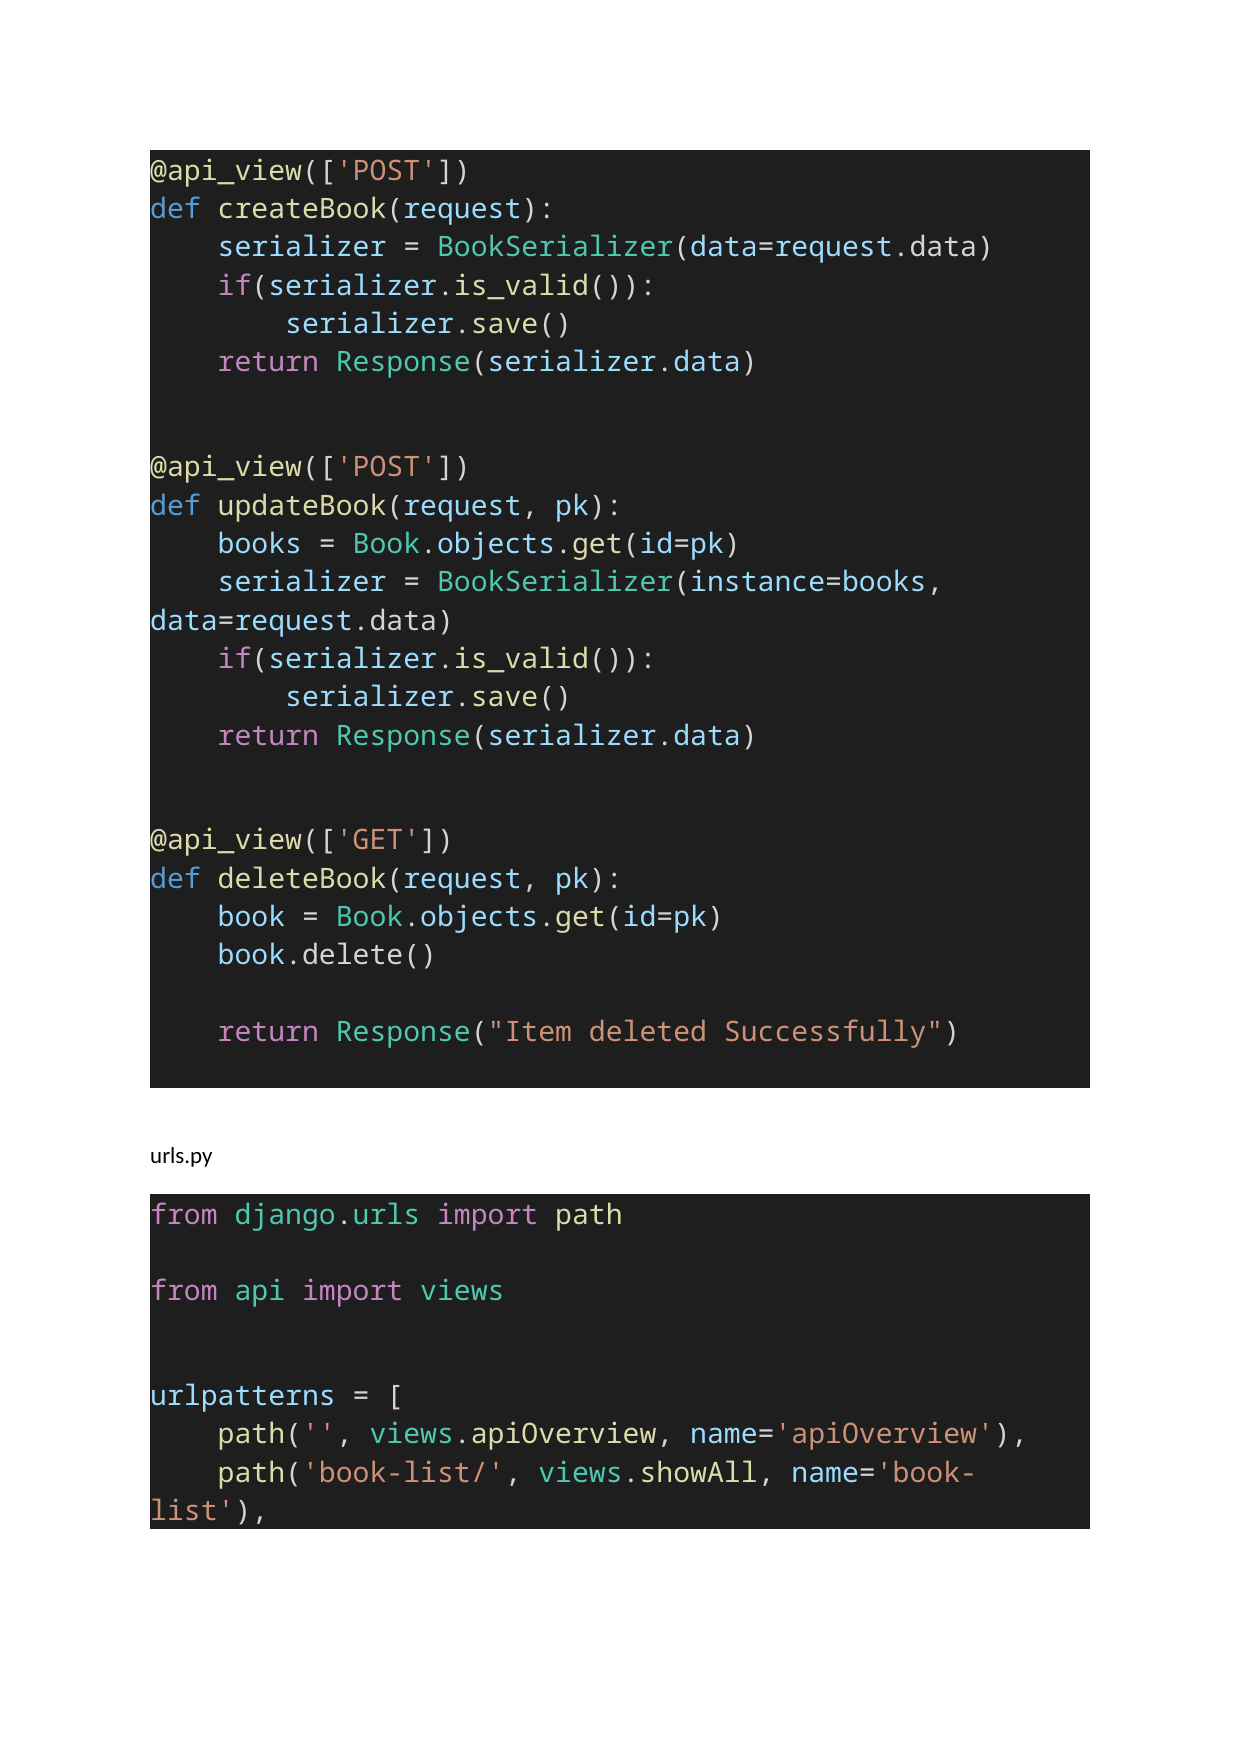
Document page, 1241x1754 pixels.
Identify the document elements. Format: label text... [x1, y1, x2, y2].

text serializer = BookSerializer(data=request.data) [150, 227, 1090, 265]
text return Response(serializer.data) [150, 715, 1090, 753]
text from api import views [150, 1271, 1090, 1309]
text def updateBook(request, pk): [150, 485, 1090, 523]
text path('', views.apiOverview, name='apiOverview'), [150, 1414, 1090, 1452]
text serializer.save() [150, 676, 1090, 715]
text from django.urls import path [150, 1194, 1090, 1232]
text if(serializer.is_valid()): [150, 638, 1090, 676]
text def createBook(request): [150, 188, 1090, 227]
text return Response("Item deleted Successfully") [150, 1011, 1090, 1049]
text path('book-list/', views.showAll, name='book-list'), [150, 1452, 1090, 1529]
text urls.py [150, 1141, 1090, 1169]
text serializer = BookSerializer(instance=books, data=request.data) [150, 561, 1090, 638]
text @api_view(['POST']) [150, 150, 1090, 188]
text urlpatterns = [ [150, 1375, 1090, 1414]
text def deleteBook(request, pk): [150, 858, 1090, 896]
text book = Book.objects.get(id=pk) [150, 896, 1090, 934]
text serializer.save() [150, 303, 1090, 342]
text return Response(serializer.data) [150, 342, 1090, 380]
text book.delete() [150, 934, 1090, 973]
text books = Book.objects.get(id=pk) [150, 523, 1090, 561]
text @api_view(['GET']) [150, 819, 1090, 858]
text @api_view(['POST']) [150, 446, 1090, 485]
text if(serializer.is_valid()): [150, 265, 1090, 303]
